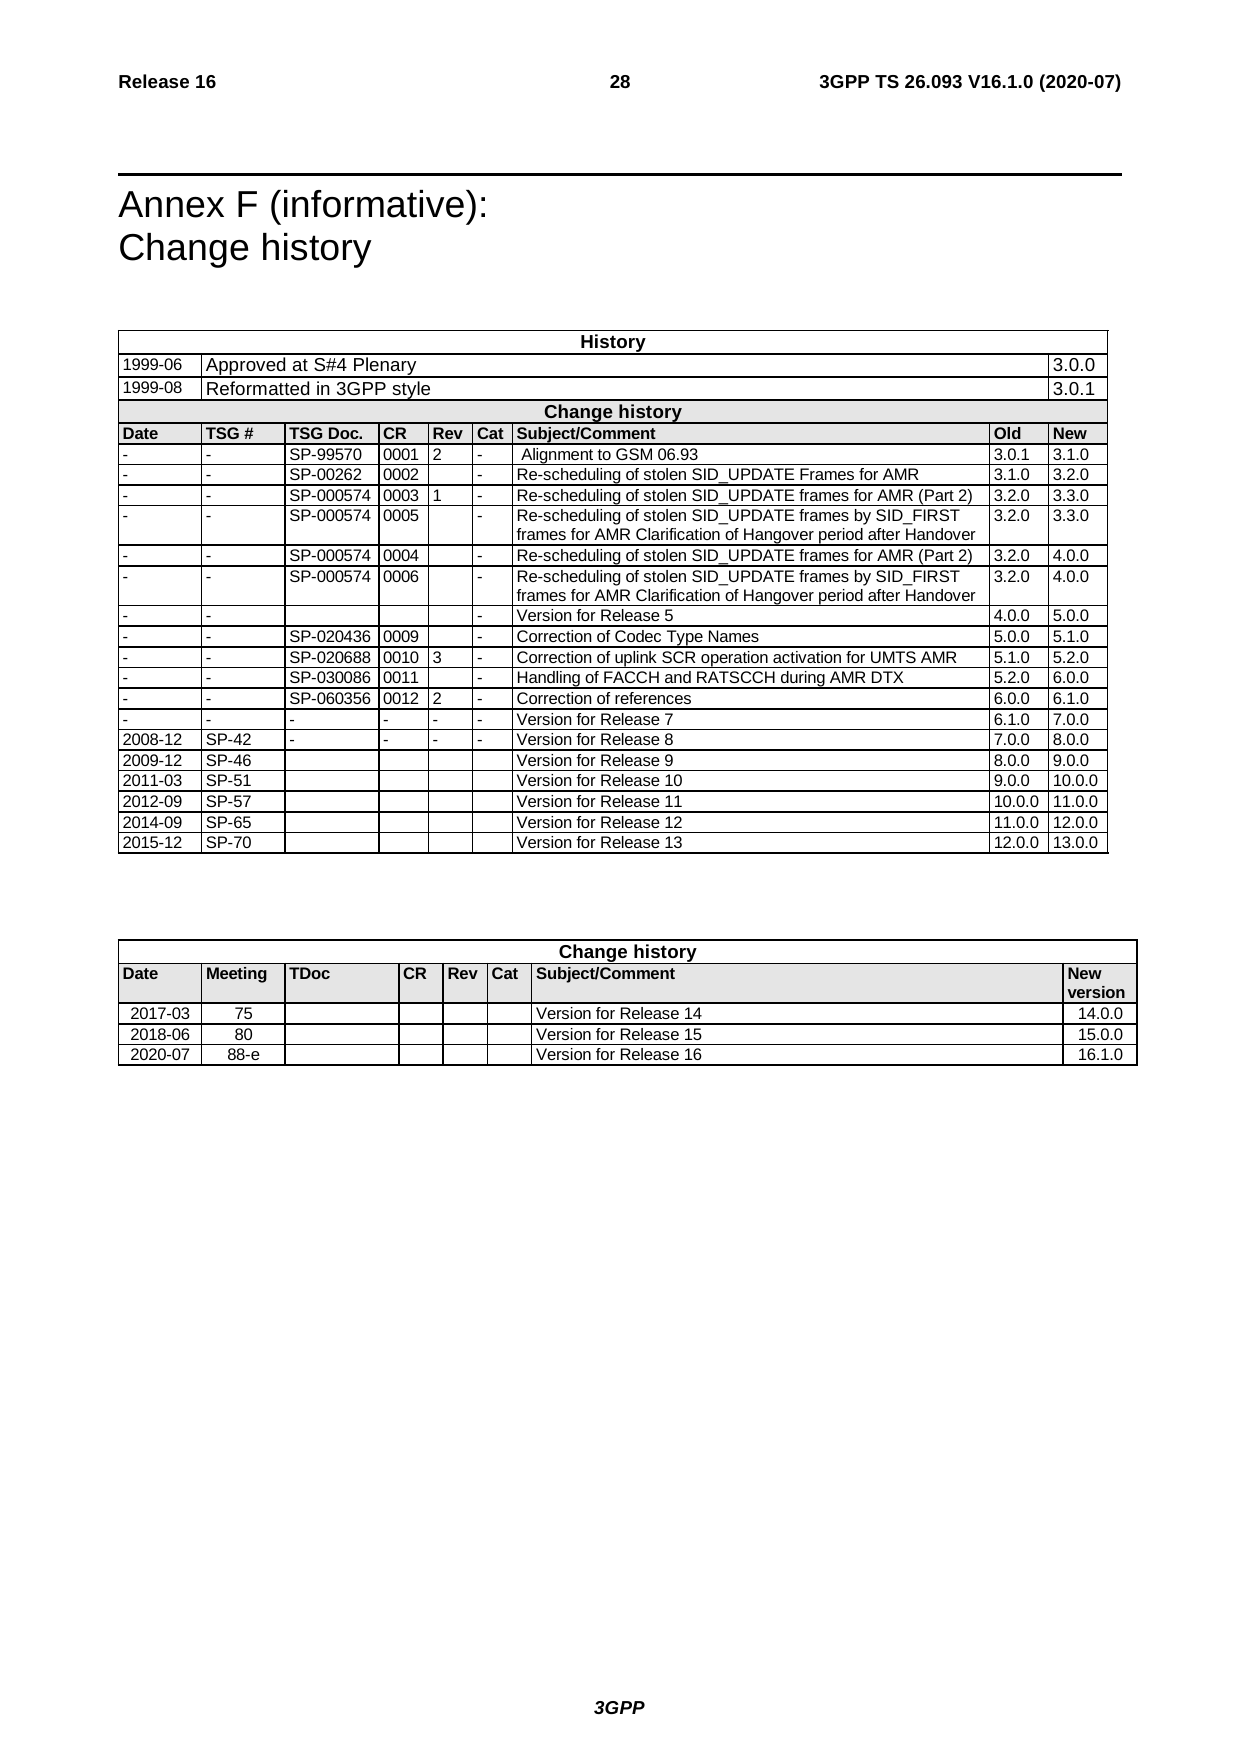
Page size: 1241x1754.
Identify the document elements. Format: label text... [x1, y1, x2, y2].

table_cell 2017-03 [119, 1004, 201, 1023]
table_cell Correction of references [513, 689, 989, 708]
table_cell - [202, 648, 284, 667]
table_cell 16.1.0 [1064, 1045, 1136, 1064]
table_cell 2 [429, 445, 472, 463]
table_cell 1999-08 [119, 378, 201, 399]
table_cell 3.1.0 [990, 465, 1048, 484]
table_cell Subject/Comment [532, 964, 1062, 1002]
table_cell Version for Release 10 [513, 771, 989, 790]
table_cell 3.0.0 [1049, 355, 1107, 376]
table_cell 2 [429, 689, 472, 708]
table_cell SP-000574 [286, 567, 378, 605]
table_cell 8.0.0 [990, 751, 1048, 770]
table_cell 88-e [202, 1045, 284, 1064]
table_cell 0004 [380, 546, 428, 565]
table_cell 1999-06 [119, 355, 201, 376]
table_cell 2012-09 [119, 792, 201, 811]
table_cell 0001 [380, 445, 428, 463]
table_cell [429, 668, 472, 687]
table_cell [444, 1004, 487, 1023]
table_cell SP-57 [202, 792, 284, 811]
table_cell 3.2.0 [990, 546, 1048, 565]
table_cell Cat [488, 964, 531, 1002]
table_cell [444, 1045, 487, 1064]
table_cell 5.2.0 [990, 668, 1048, 687]
table_cell - [473, 486, 512, 505]
table_cell Alignment to GSM 06.93 [513, 445, 989, 463]
table_cell 13.0.0 [1049, 833, 1107, 852]
table_cell [488, 1004, 531, 1023]
table_cell [429, 567, 472, 605]
table_cell [473, 833, 512, 852]
table_cell - [119, 486, 201, 505]
table_cell Date [119, 964, 201, 1002]
table_cell 6.0.0 [990, 689, 1048, 708]
table_cell Re-scheduling of stolen SID_UPDATE frames for AMR (Part 2) [513, 546, 989, 565]
table_cell [473, 792, 512, 811]
table_cell 3.1.0 [1049, 445, 1107, 463]
table_header History [119, 331, 1107, 353]
table_cell 6.1.0 [1049, 689, 1107, 708]
table_cell 6.1.0 [990, 710, 1048, 728]
table_cell [429, 546, 472, 565]
table_cell [473, 751, 512, 770]
table_cell 4.0.0 [1049, 567, 1107, 605]
table_cell New version [1064, 964, 1136, 1002]
table_cell TDoc [286, 964, 398, 1002]
table_cell - [473, 465, 512, 484]
table_cell [429, 813, 472, 832]
table_cell 8.0.0 [1049, 730, 1107, 749]
table_cell 3.2.0 [990, 567, 1048, 605]
table_cell SP-70 [202, 833, 284, 852]
table_cell 3.2.0 [990, 486, 1048, 505]
table_cell Correction of uplink SCR operation activation for UMTS AMR [513, 648, 989, 667]
table_cell Subject/Comment [513, 424, 989, 443]
table_cell SP-99570 [286, 445, 378, 463]
table_cell 0005 [380, 506, 428, 544]
table_cell Rev [429, 424, 472, 443]
table_cell 0002 [380, 465, 428, 484]
table_cell 3.2.0 [1049, 465, 1107, 484]
table_cell 15.0.0 [1064, 1025, 1136, 1043]
table_cell - [286, 730, 378, 749]
table_cell 3.0.1 [990, 445, 1048, 463]
table_cell [286, 751, 378, 770]
table_cell - [202, 606, 284, 625]
table_cell 3.2.0 [990, 506, 1048, 544]
table_cell SP-65 [202, 813, 284, 832]
table_cell 0006 [380, 567, 428, 605]
table_cell 5.1.0 [990, 648, 1048, 667]
table_cell 2009-12 [119, 751, 201, 770]
table_cell [286, 606, 378, 625]
table_cell [488, 1025, 531, 1043]
table_cell - [119, 689, 201, 708]
table_cell TSG # [202, 424, 284, 443]
table_cell - [119, 627, 201, 646]
table_cell Version for Release 12 [513, 813, 989, 832]
table_cell [400, 1004, 442, 1023]
table_cell [473, 771, 512, 790]
table_cell 4.0.0 [1049, 546, 1107, 565]
table_cell 3.3.0 [1049, 506, 1107, 544]
table_cell 80 [202, 1025, 284, 1043]
table_cell [429, 465, 472, 484]
table_cell - [202, 546, 284, 565]
table_cell [286, 1025, 398, 1043]
table_cell [380, 813, 428, 832]
table_cell SP-060356 [286, 689, 378, 708]
table_cell [286, 771, 378, 790]
table_cell 0011 [380, 668, 428, 687]
table_cell 12.0.0 [990, 833, 1048, 852]
table_cell 9.0.0 [1049, 751, 1107, 770]
table_cell Correction of Codec Type Names [513, 627, 989, 646]
table_cell - [202, 627, 284, 646]
table_cell 5.2.0 [1049, 648, 1107, 667]
table_cell - [119, 445, 201, 463]
table_cell 10.0.0 [990, 792, 1048, 811]
table_cell - [119, 668, 201, 687]
table_cell 3 [429, 648, 472, 667]
table_cell - [202, 710, 284, 728]
table_cell - [473, 567, 512, 605]
table_cell Re-scheduling of stolen SID_UPDATE Frames for AMR [513, 465, 989, 484]
table_cell [286, 833, 378, 852]
table_cell CR [380, 424, 428, 443]
table_cell SP-020436 [286, 627, 378, 646]
table_cell Version for Release 9 [513, 751, 989, 770]
table_cell - [473, 668, 512, 687]
table_cell - [119, 710, 201, 728]
table_cell [429, 627, 472, 646]
table_cell - [473, 445, 512, 463]
table_cell 11.0.0 [1049, 792, 1107, 811]
table_cell Cat [473, 424, 512, 443]
table_cell [429, 751, 472, 770]
table_cell SP-020688 [286, 648, 378, 667]
table_cell - [119, 567, 201, 605]
table_cell - [119, 606, 201, 625]
table_cell 2011-03 [119, 771, 201, 790]
table_cell 2018-06 [119, 1025, 201, 1043]
table_cell SP-000574 [286, 506, 378, 544]
table_cell - [119, 506, 201, 544]
table_cell Rev [444, 964, 487, 1002]
table_cell 75 [202, 1004, 284, 1023]
table_cell Meeting [202, 964, 284, 1002]
table_cell Handling of FACCH and RATSCCH during AMR DTX [513, 668, 989, 687]
table_cell Date [119, 424, 201, 443]
table_cell 6.0.0 [1049, 668, 1107, 687]
table_cell Version for Release 11 [513, 792, 989, 811]
table_cell Re-scheduling of stolen SID_UPDATE frames for AMR (Part 2) [513, 486, 989, 505]
table_cell - [286, 710, 378, 728]
table_cell Re-scheduling of stolen SID_UPDATE frames by SID_FIRST frames for AMR Clarification of Hangover period after Handover [513, 506, 989, 544]
table_cell TSG Doc. [286, 424, 378, 443]
table_cell - [202, 486, 284, 505]
table_cell Version for Release 5 [513, 606, 989, 625]
table_cell [429, 792, 472, 811]
table_cell 2014-09 [119, 813, 201, 832]
table_cell 11.0.0 [990, 813, 1048, 832]
table_cell 3.3.0 [1049, 486, 1107, 505]
table_cell 0012 [380, 689, 428, 708]
table_cell Version for Release 8 [513, 730, 989, 749]
table_cell Version for Release 14 [532, 1004, 1062, 1023]
table_cell New [1049, 424, 1107, 443]
table_cell CR [400, 964, 442, 1002]
table_cell [429, 606, 472, 625]
table_cell - [380, 730, 428, 749]
table_cell [380, 792, 428, 811]
table_cell - [473, 730, 512, 749]
table_cell - [473, 627, 512, 646]
table_cell Version for Release 15 [532, 1025, 1062, 1043]
table_cell [380, 751, 428, 770]
table_cell - [119, 546, 201, 565]
table_cell - [473, 546, 512, 565]
table_cell - [202, 465, 284, 484]
table_cell 9.0.0 [990, 771, 1048, 790]
table_cell - [202, 668, 284, 687]
table_cell - [202, 567, 284, 605]
table_cell SP-000574 [286, 546, 378, 565]
table_cell - [473, 710, 512, 728]
table_cell 2020-07 [119, 1045, 201, 1064]
table_cell 5.1.0 [1049, 627, 1107, 646]
table_cell Reformatted in 3GPP style [202, 378, 1048, 399]
table_cell 0003 [380, 486, 428, 505]
table_cell [286, 1045, 398, 1064]
table_cell - [473, 606, 512, 625]
table_cell - [119, 465, 201, 484]
table_cell SP-030086 [286, 668, 378, 687]
table_cell 1 [429, 486, 472, 505]
table_cell 7.0.0 [1049, 710, 1107, 728]
table_cell 3.0.1 [1049, 378, 1107, 399]
table_cell - [429, 710, 472, 728]
table_cell Version for Release 13 [513, 833, 989, 852]
table_cell 4.0.0 [990, 606, 1048, 625]
table_cell [380, 771, 428, 790]
table_cell SP-000574 [286, 486, 378, 505]
subtitle Annex F (informative): Change history [118, 176, 1122, 268]
table_cell - [202, 689, 284, 708]
table_cell [429, 506, 472, 544]
table_cell [429, 771, 472, 790]
table_cell 5.0.0 [1049, 606, 1107, 625]
table_cell 7.0.0 [990, 730, 1048, 749]
table_cell SP-00262 [286, 465, 378, 484]
table_cell - [473, 506, 512, 544]
table_cell [444, 1025, 487, 1043]
table_cell 2015-12 [119, 833, 201, 852]
table_cell 0009 [380, 627, 428, 646]
table_cell - [380, 710, 428, 728]
table_cell - [473, 648, 512, 667]
table_cell Version for Release 7 [513, 710, 989, 728]
table_cell Change history [119, 401, 1107, 422]
table_cell SP-51 [202, 771, 284, 790]
table_header Change history [119, 941, 1136, 962]
table_cell Re-scheduling of stolen SID_UPDATE frames by SID_FIRST frames for AMR Clarification of Hangover period after Handover [513, 567, 989, 605]
table_cell [380, 833, 428, 852]
table_cell Approved at S#4 Plenary [202, 355, 1048, 376]
table_cell - [473, 689, 512, 708]
table_cell - [119, 648, 201, 667]
table_cell - [429, 730, 472, 749]
table_cell 2008-12 [119, 730, 201, 749]
table_cell [286, 1004, 398, 1023]
table_cell [400, 1025, 442, 1043]
table_cell SP-42 [202, 730, 284, 749]
table_cell [429, 833, 472, 852]
table_cell 0010 [380, 648, 428, 667]
table_cell [286, 813, 378, 832]
table_cell [473, 813, 512, 832]
table_cell 12.0.0 [1049, 813, 1107, 832]
table_cell 5.0.0 [990, 627, 1048, 646]
table_cell 10.0.0 [1049, 771, 1107, 790]
table_cell Version for Release 16 [532, 1045, 1062, 1064]
table_cell - [202, 445, 284, 463]
table_cell [400, 1045, 442, 1064]
table_cell [286, 792, 378, 811]
table_cell [380, 606, 428, 625]
table_cell Old [990, 424, 1048, 443]
table_cell - [202, 506, 284, 544]
table_cell SP-46 [202, 751, 284, 770]
table_cell 14.0.0 [1064, 1004, 1136, 1023]
table_cell [488, 1045, 531, 1064]
